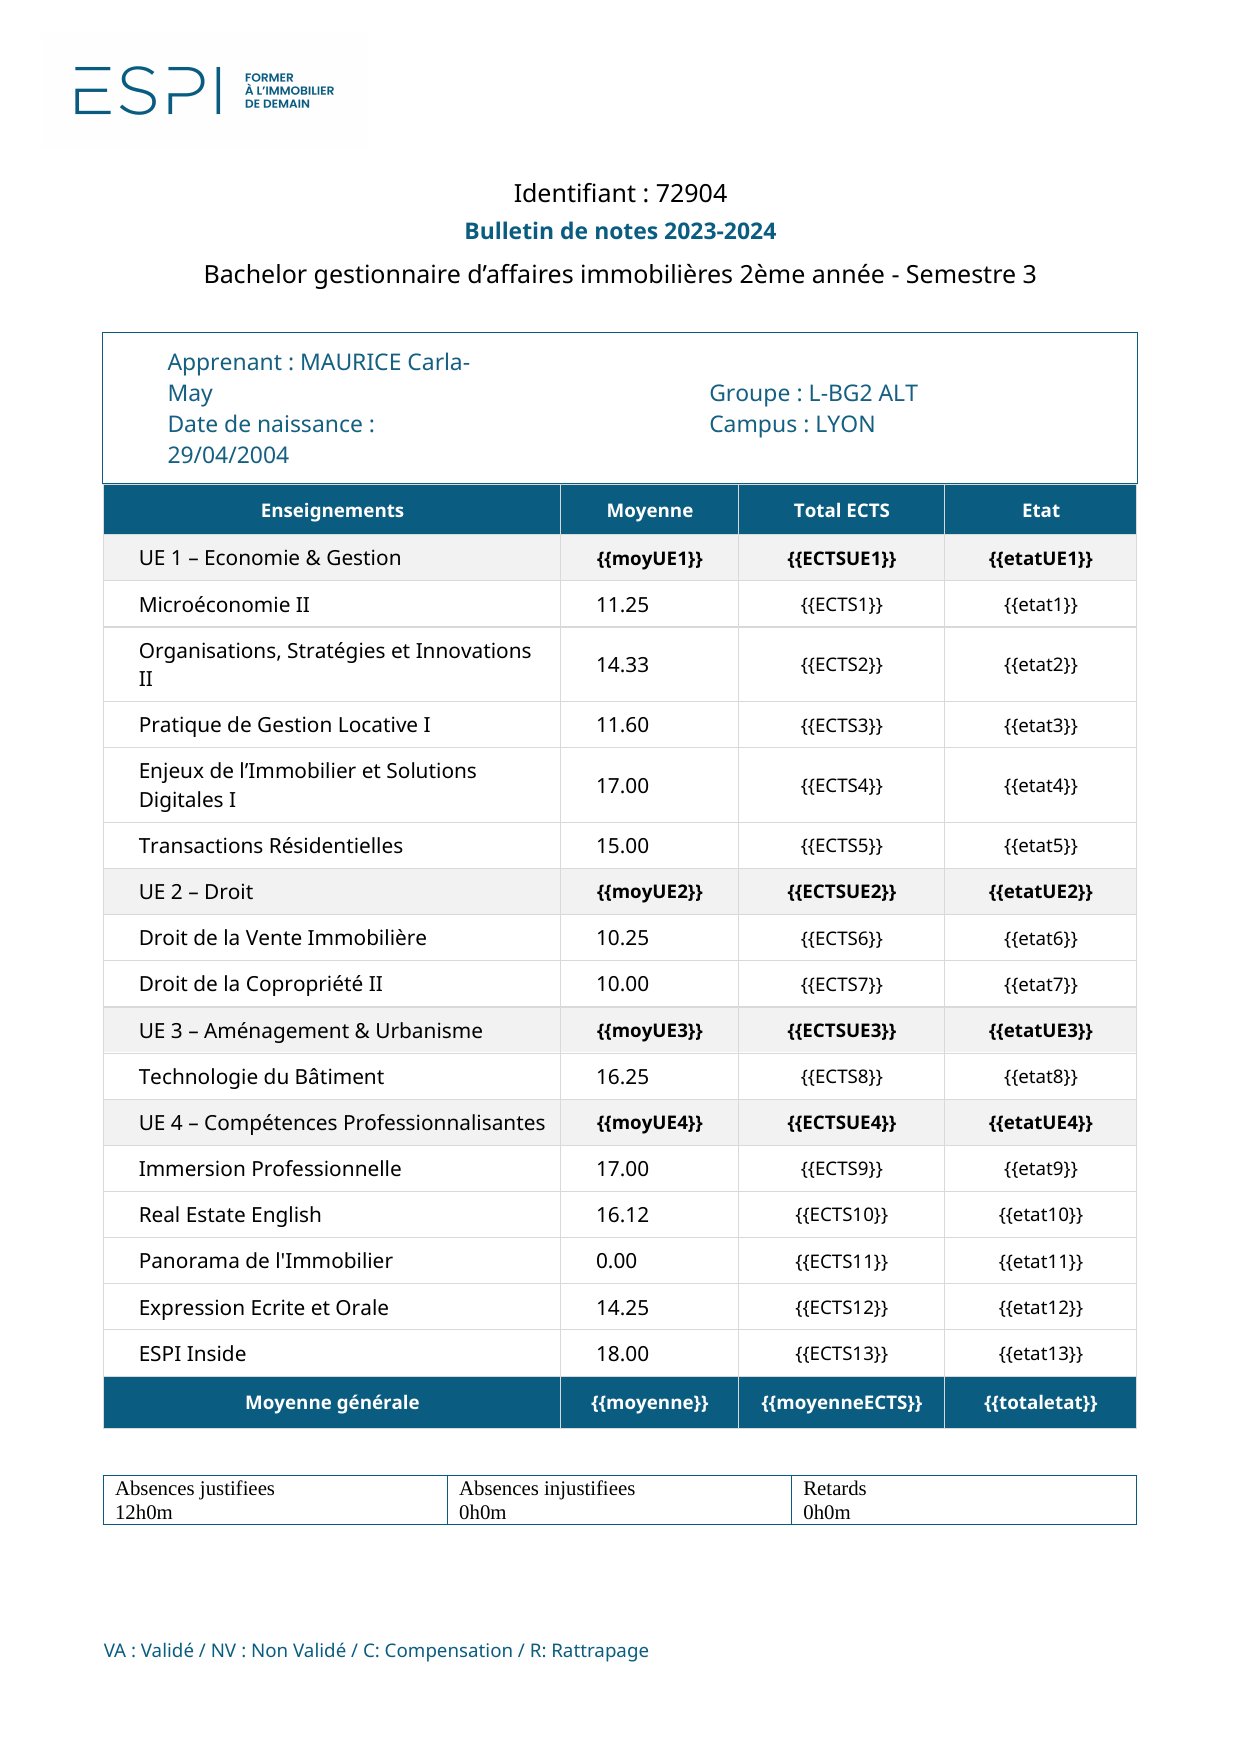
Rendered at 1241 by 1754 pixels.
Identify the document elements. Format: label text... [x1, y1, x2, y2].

table_cell {{ECTSUE1}} [739, 535, 944, 580]
table_cell {{moyUE1}} [561, 535, 738, 580]
table_cell 10.25 [561, 915, 738, 960]
table_cell Droit de la Copropriété II [104, 961, 560, 1006]
table_cell 16.25 [561, 1054, 738, 1099]
table_cell 18.00 [561, 1330, 738, 1376]
table_cell {{etat10}} [945, 1192, 1136, 1237]
table_cell Organisations, Stratégies et Innovations II [104, 628, 560, 701]
table_cell {{ECTS1}} [739, 581, 944, 626]
table_cell Transactions Résidentielles [104, 823, 560, 868]
table_cell {{ECTSUE4}} [739, 1100, 944, 1145]
picture [40, 33, 369, 148]
table_header Retards 0h0m [792, 1476, 1136, 1524]
table_cell {{ECTS7}} [739, 961, 944, 1006]
table_cell 17.00 [561, 748, 738, 822]
table_cell Technologie du Bâtiment [104, 1054, 560, 1099]
table_header Apprenant : MAURICE Carla-May Date de naissance : 29/04/2004 [103, 333, 502, 483]
table_cell Immersion Professionnelle [104, 1146, 560, 1191]
table_cell {{ECTS6}} [739, 915, 944, 960]
table_cell {{etat2}} [945, 628, 1136, 701]
table_cell {{moyenneECTS}} [739, 1377, 944, 1428]
table_cell 14.33 [561, 628, 738, 701]
table_cell {{etatUE3}} [945, 1008, 1136, 1052]
table_cell {{moyenne}} [561, 1377, 738, 1428]
table_cell {{etatUE1}} [945, 535, 1136, 580]
table_cell 11.25 [561, 581, 738, 626]
table_cell {{moyUE4}} [561, 1100, 738, 1145]
table_header Groupe : L-BG2 ALT Campus : LYON [502, 333, 1137, 483]
table_cell {{ECTS9}} [739, 1146, 944, 1191]
table_cell {{etatUE2}} [945, 869, 1136, 914]
table_cell {{moyUE3}} [561, 1008, 738, 1052]
table_header Moyenne [561, 485, 738, 534]
table_cell Expression Ecrite et Orale [104, 1284, 560, 1329]
text Identifiant : 72904 [103, 176, 1137, 209]
table_cell {{ECTS10}} [739, 1192, 944, 1237]
table_cell UE 2 – Droit [104, 869, 560, 914]
table_cell UE 4 – Compétences Professionnalisantes [104, 1100, 560, 1145]
table_cell Moyenne générale [104, 1377, 560, 1428]
table_cell 14.25 [561, 1284, 738, 1329]
table_header Total ECTS [739, 485, 944, 534]
table_cell {{ECTSUE2}} [739, 869, 944, 914]
table_cell {{etat4}} [945, 748, 1136, 822]
table_cell {{ECTS4}} [739, 748, 944, 822]
table_cell {{totaletat}} [945, 1377, 1136, 1428]
table_cell {{etat9}} [945, 1146, 1136, 1191]
table_cell Pratique de Gestion Locative I [104, 702, 560, 747]
table_cell {{ECTS12}} [739, 1284, 944, 1329]
table_cell {{etat1}} [945, 581, 1136, 626]
table_cell Droit de la Vente Immobilière [104, 915, 560, 960]
table_cell Enjeux de l’Immobilier et Solutions Digitales I [104, 748, 560, 822]
table_cell {{ECTS2}} [739, 628, 944, 701]
table_cell Microéconomie II [104, 581, 560, 626]
table_header Enseignements [104, 485, 560, 534]
table_cell {{ECTS8}} [739, 1054, 944, 1099]
table_header Absences injustifiees 0h0m [448, 1476, 791, 1524]
table_cell 0.00 [561, 1238, 738, 1283]
text Bulletin de notes 2023-2024 [103, 215, 1137, 246]
table_header Etat [945, 485, 1136, 534]
text Bachelor gestionnaire d’affaires immobilières 2ème année - Semestre 3 [103, 257, 1137, 291]
table_cell Real Estate English [104, 1192, 560, 1237]
table_cell UE 3 – Aménagement & Urbanisme [104, 1008, 560, 1052]
table_cell 10.00 [561, 961, 738, 1006]
table_cell {{ECTS13}} [739, 1330, 944, 1376]
table_cell {{etat12}} [945, 1284, 1136, 1329]
table_cell ESPI Inside [104, 1330, 560, 1376]
table_cell {{etat13}} [945, 1330, 1136, 1376]
table_cell {{ECTS11}} [739, 1238, 944, 1283]
table_cell UE 1 – Economie & Gestion [104, 535, 560, 580]
table_cell Panorama de l'Immobilier [104, 1238, 560, 1283]
table_cell {{ECTS3}} [739, 702, 944, 747]
table_cell {{etatUE4}} [945, 1100, 1136, 1145]
table_cell {{etat7}} [945, 961, 1136, 1006]
table_header Absences justifiees 12h0m [104, 1476, 447, 1524]
table_cell {{etat3}} [945, 702, 1136, 747]
table_cell 15.00 [561, 823, 738, 868]
table_cell {{ECTS5}} [739, 823, 944, 868]
table_cell 16.12 [561, 1192, 738, 1237]
table_cell {{etat6}} [945, 915, 1136, 960]
table_cell {{etat5}} [945, 823, 1136, 868]
table_cell {{moyUE2}} [561, 869, 738, 914]
table_cell {{etat8}} [945, 1054, 1136, 1099]
table_cell 17.00 [561, 1146, 738, 1191]
table_cell 11.60 [561, 702, 738, 747]
table_cell {{etat11}} [945, 1238, 1136, 1283]
table_cell {{ECTSUE3}} [739, 1008, 944, 1052]
